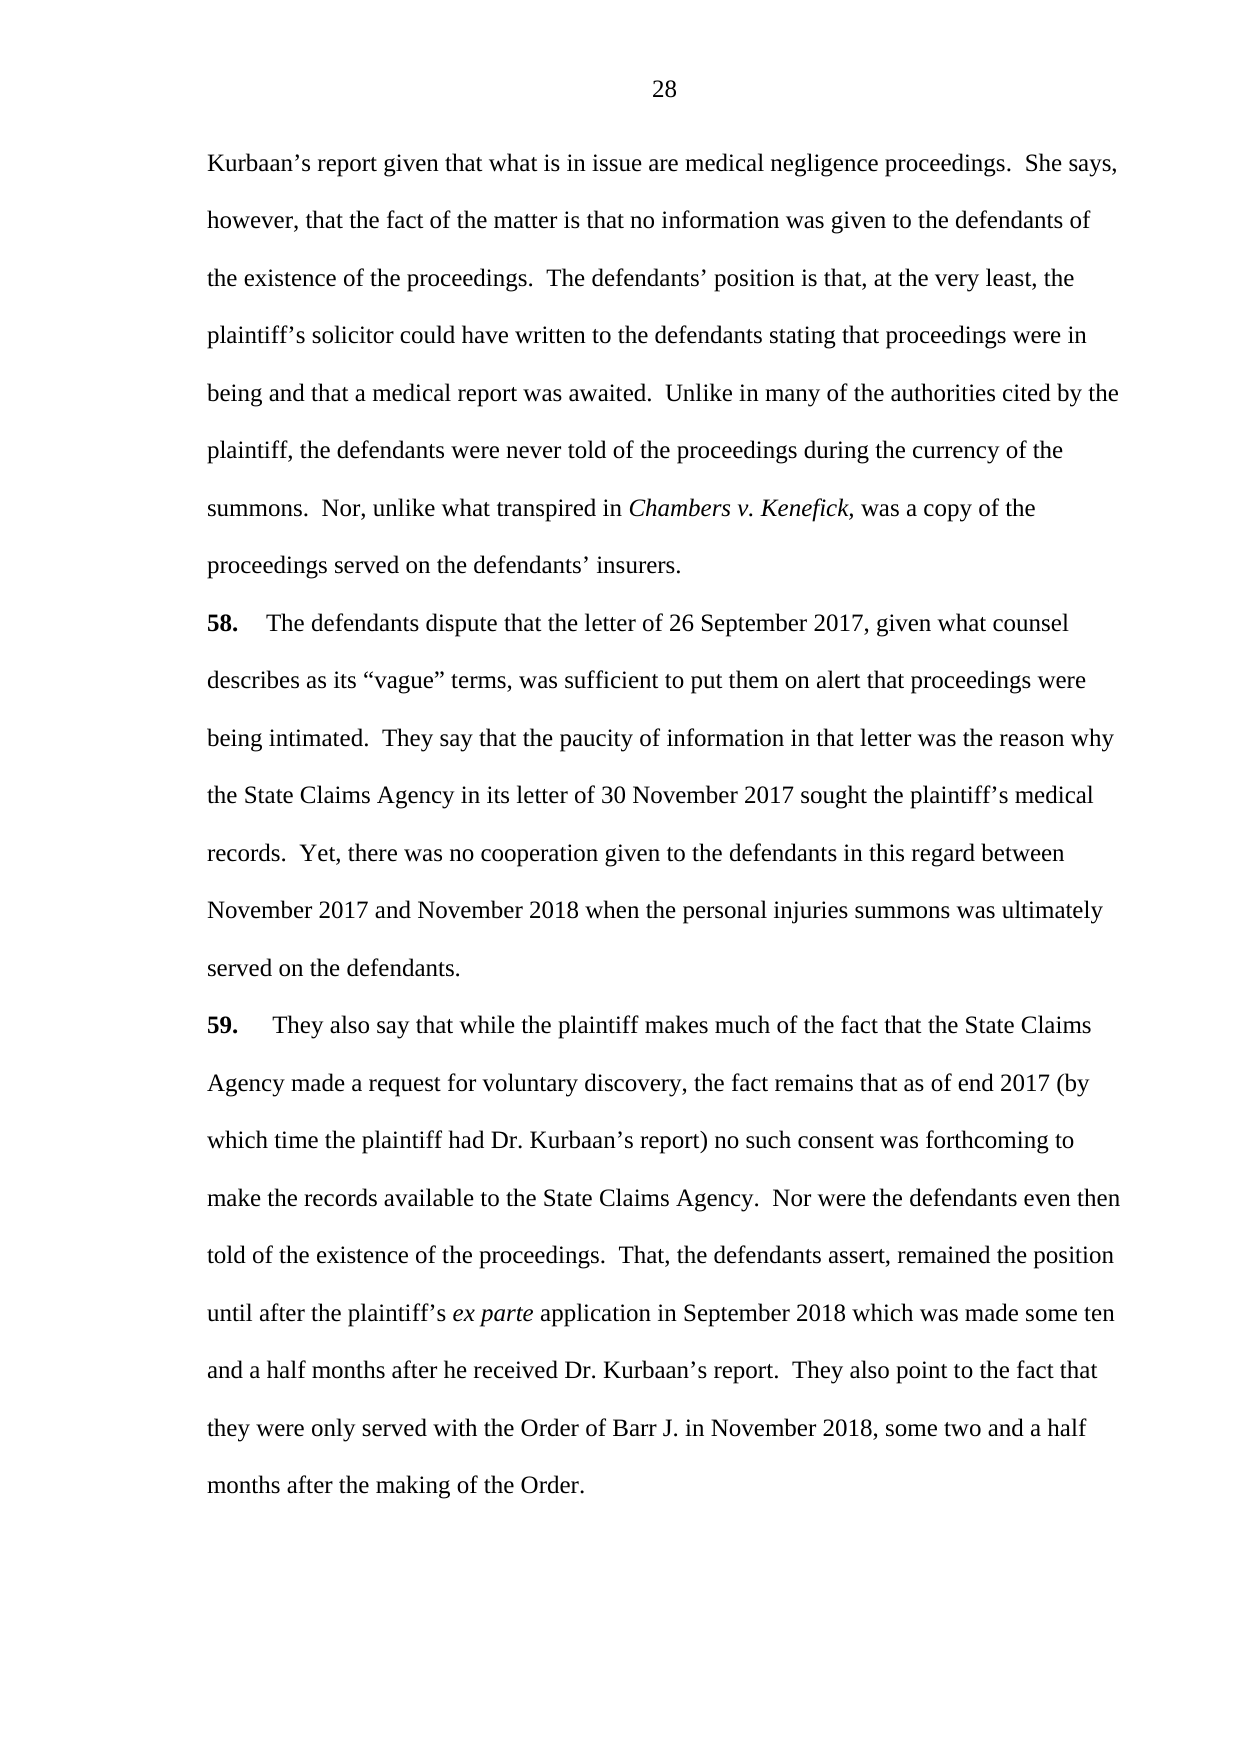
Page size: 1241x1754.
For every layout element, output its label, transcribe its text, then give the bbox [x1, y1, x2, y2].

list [207, 148, 1122, 579]
list They also say that while the plaintiff makes much of the fact that the State Claims Agency made a request for voluntary discovery, the fact remains that as of end 2017 (by which time the plaintiff had Dr. Kurbaan’s report) no such consent was forthcoming to make the records available to the State Claims Agency. Nor were the defendants even then told of the existence of the proceedings. That, the defendants assert, remained the position until after the plaintiff’s ex parte application in September 2018 which was made some ten and a half months after he received Dr. Kurbaan’s report. They also point to the fact that they were only served with the Order of Barr J. in November 2018, some two and a half months after the making of the Order. [207, 1010, 1122, 1499]
list The defendants dispute that the letter of 26 September 2017, given what counsel describes as its “vague” terms, was sufficient to put them on alert that proceedings were being intimated. They say that the paucity of information in that letter was the reason why the State Claims Agency in its letter of 30 November 2017 sought the plaintiff’s medical records. Yet, there was no cooperation given to the defendants in this regard between November 2017 and November 2018 when the personal injuries summons was ultimately served on the defendants. [207, 608, 1122, 981]
